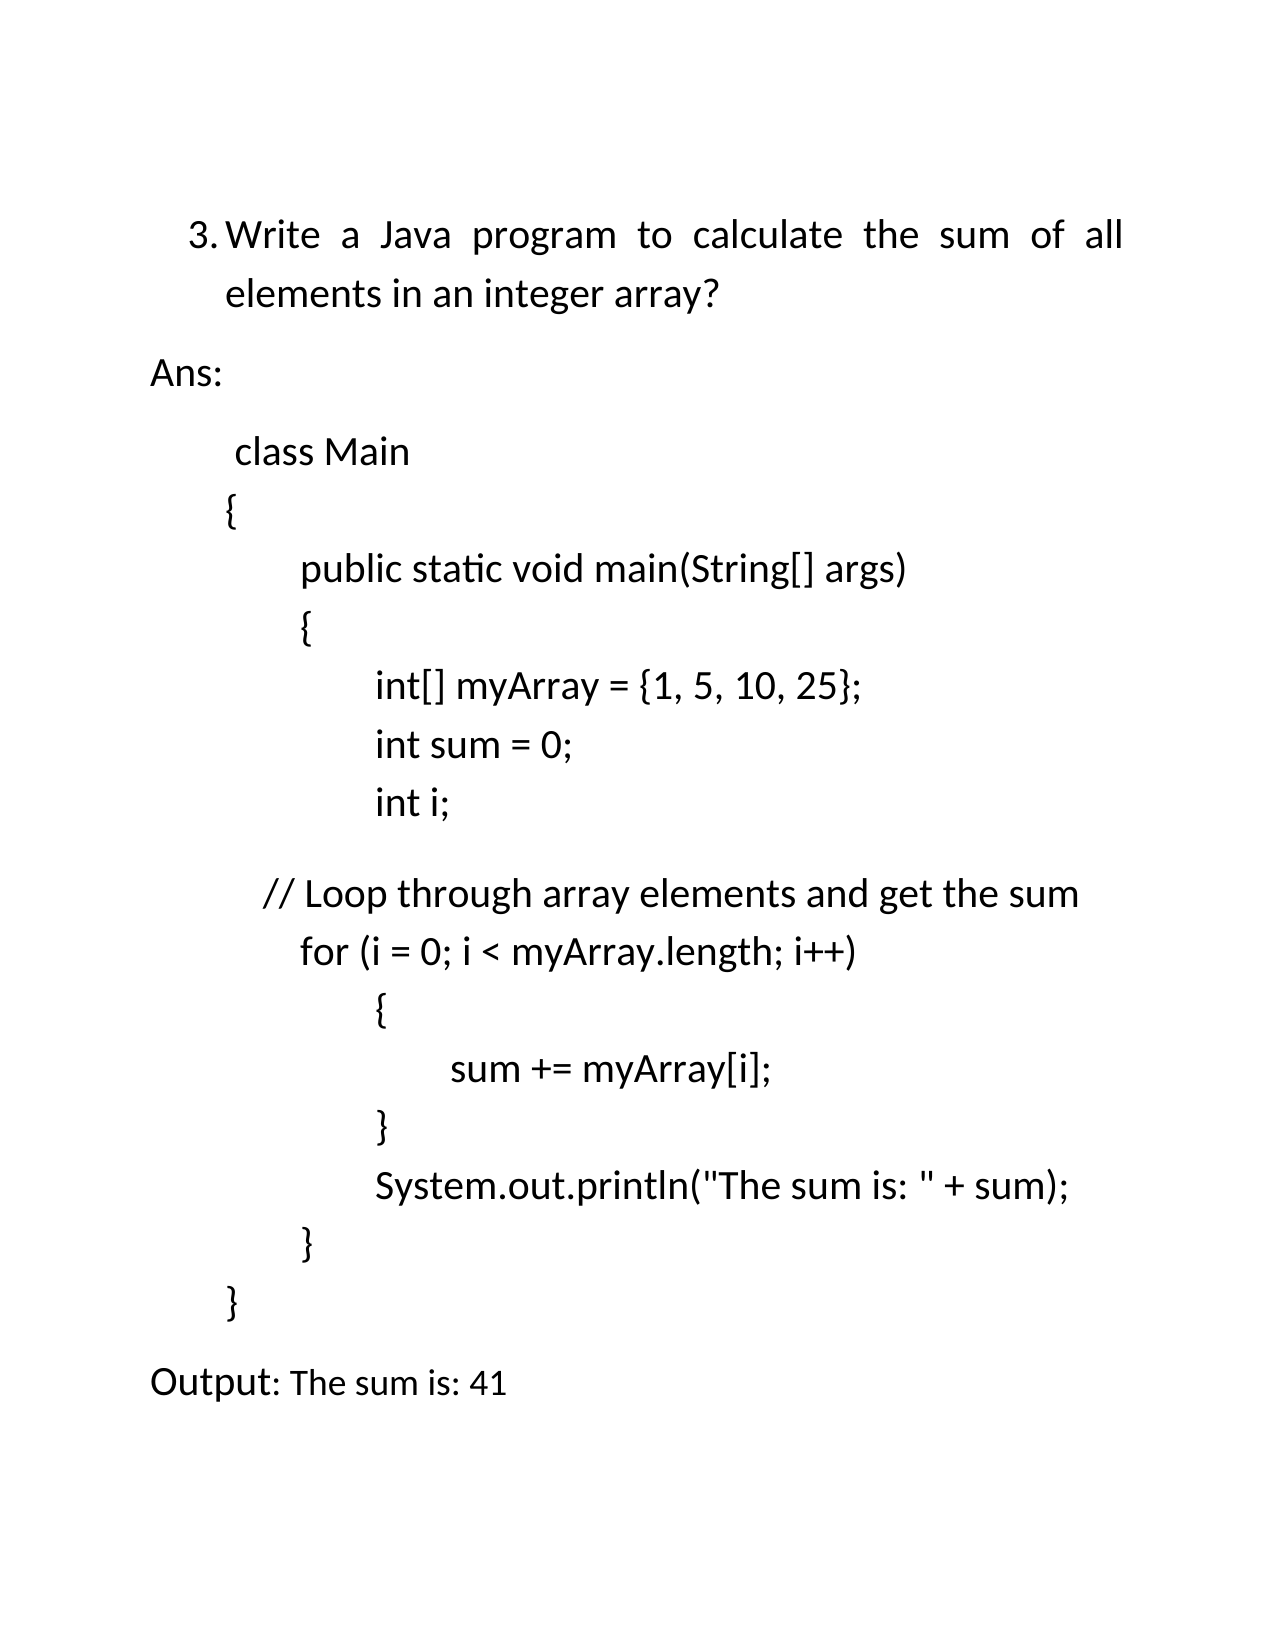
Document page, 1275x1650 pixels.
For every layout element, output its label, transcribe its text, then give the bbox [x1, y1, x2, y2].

list { [225, 601, 1125, 652]
text Output: The sum is: 41 [150, 1355, 1125, 1406]
list class Main [225, 425, 1125, 476]
list Write a Java program to calculate the sum of all elements in an integer array? [187, 208, 1125, 318]
list System.out.println("The sum is: " + sum); [225, 1159, 1125, 1210]
list { [225, 484, 1125, 535]
list public static void main(String[] args) [225, 542, 1125, 593]
list for (i = 0; i < myArray.length; i++) [225, 925, 1125, 976]
list } [225, 1276, 1125, 1327]
list sum += myArray[i]; [225, 1042, 1125, 1093]
list } [225, 1217, 1125, 1268]
list // Loop through array elements and get the sum [225, 867, 1125, 917]
list { [300, 983, 1125, 1034]
list int[] myArray = {1, 5, 10, 25}; [225, 659, 1125, 710]
list int sum = 0; [225, 718, 1125, 768]
text Ans: [150, 346, 1125, 397]
list } [225, 1100, 1125, 1151]
list int i; [225, 776, 1125, 827]
